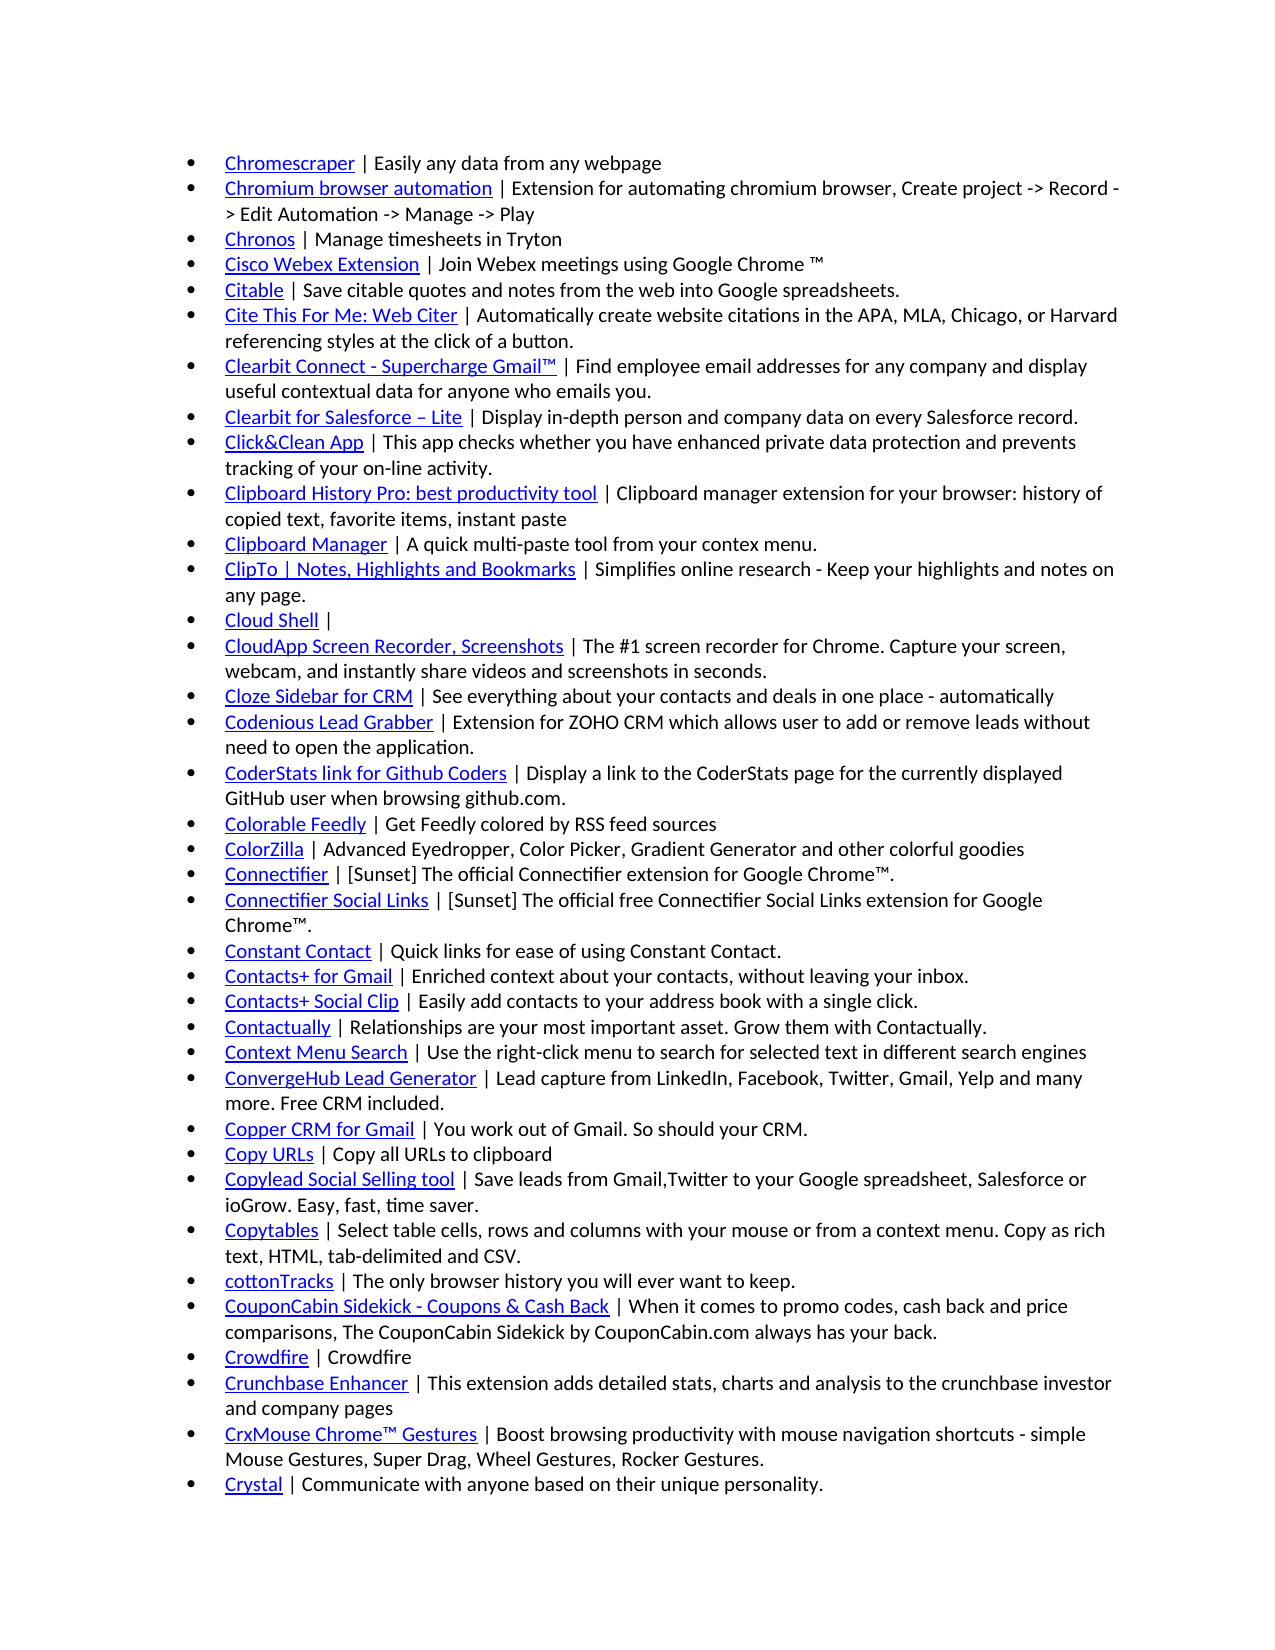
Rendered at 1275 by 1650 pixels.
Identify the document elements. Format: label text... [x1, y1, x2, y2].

list Contacts+ Social Clip | Easily add contacts to your address book with a single click. [187, 989, 1125, 1014]
list CloudApp Screen Recorder, Screenshots | The #1 screen recorder for Chrome. Capture your screen, webcam, and instantly share videos and screenshots in seconds. [187, 633, 1125, 684]
list Cloud Shell | [187, 607, 1125, 633]
list Crystal | Communicate with anyone based on their unique personality. [187, 1472, 1125, 1497]
list Context Menu Search | Use the right-click menu to search for selected text in different search engines [187, 1039, 1125, 1065]
list Cisco Webex Extension | Join Webex meetings using Google Chrome ™ [187, 252, 1125, 277]
list Contacts+ for Gmail | Enriched context about your contacts, without leaving your inbox. [187, 963, 1125, 989]
list Copy URLs | Copy all URLs to clipboard [187, 1141, 1125, 1167]
list ColorZilla | Advanced Eyedropper, Color Picker, Gradient Generator and other colorful goodies [187, 836, 1125, 862]
list Connectifier Social Links | [Sunset] The official free Connectifier Social Links extension for Google Chrome™. [187, 887, 1125, 938]
list Cite This For Me: Web Citer | Automatically create website citations in the APA, MLA, Chicago, or Harvard referencing styles at the click of a button. [187, 302, 1125, 353]
list Chronos | Manage timesheets in Tryton [187, 226, 1125, 252]
list Cloze Sidebar for CRM | See everything about your contacts and deals in one place - automatically [187, 684, 1125, 709]
list Constant Contact | Quick links for ease of using Constant Contact. [187, 938, 1125, 963]
list ConvergeHub Lead Generator | Lead capture from LinkedIn, Facebook, Twitter, Gmail, Yelp and many more. Free CRM included. [187, 1065, 1125, 1116]
list Clearbit Connect - Supercharge Gmail™ | Find employee email addresses for any company and display useful contextual data for anyone who emails you. [187, 353, 1125, 404]
list Copytables | Select table cells, rows and columns with your mouse or from a context menu. Copy as rich text, HTML, tab-delimited and CSV. [187, 1217, 1125, 1268]
list Clipboard History Pro: best productivity tool | Clipboard manager extension for your browser: history of copied text, favorite items, instant paste [187, 480, 1125, 531]
list Chromescraper | Easily any data from any webpage [187, 150, 1125, 175]
list CoderStats link for Github Coders | Display a link to the CoderStats page for the currently displayed GitHub user when browsing github.com. [187, 760, 1125, 811]
list ClipTo | Notes, Highlights and Bookmarks | Simplifies online research - Keep your highlights and notes on any page. [187, 557, 1125, 607]
list Click&Clean App | This app checks whether you have enhanced private data protection and prevents tracking of your on-line activity. [187, 429, 1125, 480]
list Clearbit for Salesforce – Lite | Display in-depth person and company data on every Salesforce record. [187, 404, 1125, 429]
list Contactually | Relationships are your most important asset. Grow them with Contactually. [187, 1014, 1125, 1039]
list Copper CRM for Gmail | You work out of Gmail. So should your CRM. [187, 1116, 1125, 1141]
list Colorable Feedly | Get Feedly colored by RSS feed sources [187, 811, 1125, 836]
list CouponCabin Sidekick - Coupons & Cash Back | When it comes to promo codes, cash back and price comparisons, The CouponCabin Sidekick by CouponCabin.com always has your back. [187, 1294, 1125, 1344]
list Codenious Lead Grabber | Extension for ZOHO CRМ which allows user to add or remove leads without need to open the application. [187, 709, 1125, 760]
list Clipboard Manager | A quick multi-paste tool from your contex menu. [187, 531, 1125, 557]
list Copylead Social Selling tool | Save leads from Gmail,Twitter to your Google spreadsheet, Salesforce or ioGrow. Easy, fast, time saver. [187, 1167, 1125, 1217]
list Crunchbase Enhancer | This extension adds detailed stats, charts and analysis to the crunchbase investor and company pages [187, 1370, 1125, 1421]
list cottonTracks | The only browser history you will ever want to keep. [187, 1268, 1125, 1294]
list CrxMouse Chrome™ Gestures | Boost browsing productivity with mouse navigation shortcuts - simple Mouse Gestures, Super Drag, Wheel Gestures, Rocker Gestures. [187, 1421, 1125, 1472]
list Chromium browser automation | Extension for automating chromium browser, Create project -> Record -> Edit Automation -> Manage -> Play [187, 175, 1125, 226]
list Citable | Save citable quotes and notes from the web into Google spreadsheets. [187, 277, 1125, 302]
list Crowdfire | Crowdfire [187, 1344, 1125, 1370]
list Connectifier | [Sunset] The official Connectifier extension for Google Chrome™. [187, 862, 1125, 887]
